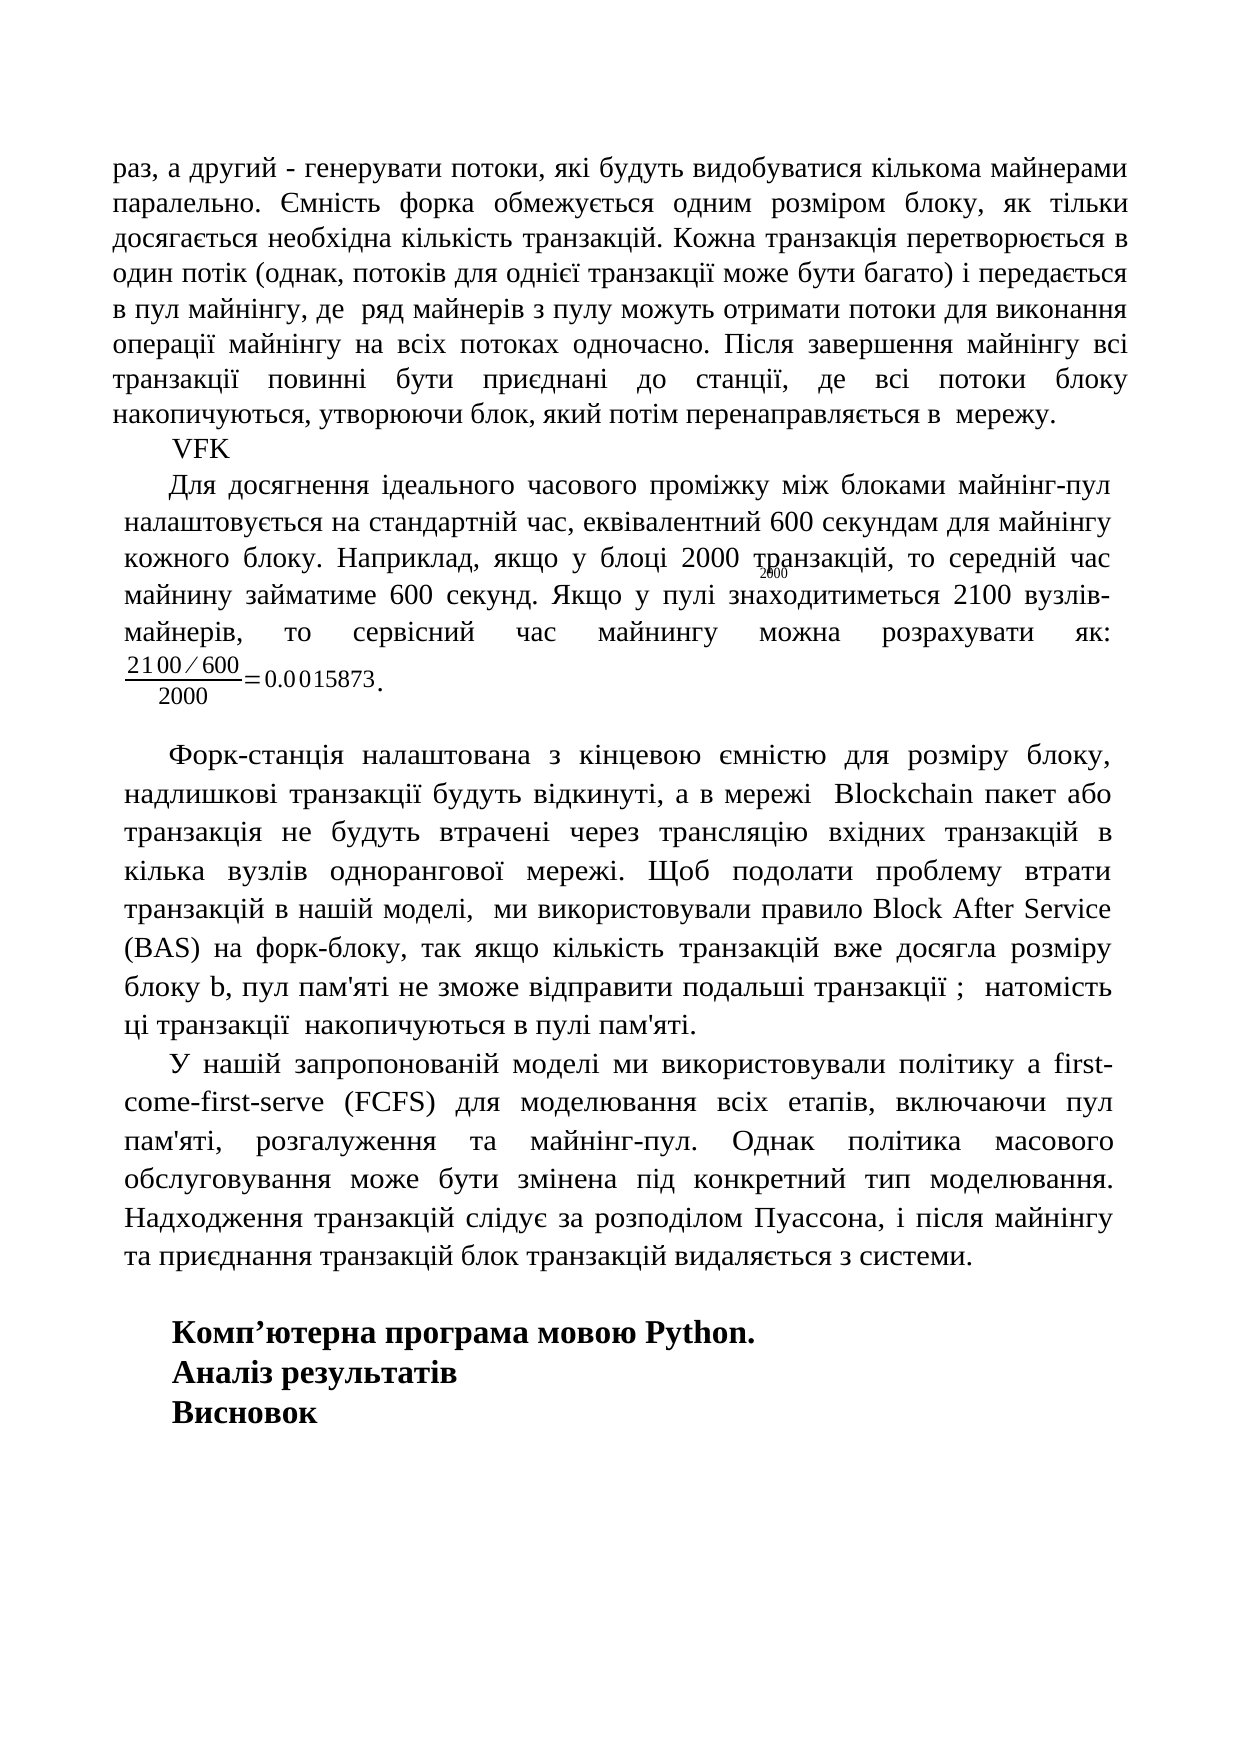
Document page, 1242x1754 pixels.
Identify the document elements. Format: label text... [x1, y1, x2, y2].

text VFK [112, 432, 1129, 465]
text Для досягнення ідеального часового проміжку між блоками майнінг-пул налаштовується на стандартній час, еквівалентний 600 секундам для майнінгу кожного блоку. Наприклад, якщо у блоці 2000 транзакцій, то середній час майнину займатиме 600 секунд. Якщо у пулі знаходитиметься 2100 вузлів-майнерів, то сервісний час майнингу можна розрахувати як: . [124, 467, 1112, 710]
text Комп’ютерна програма мовою Python. [112, 1312, 1129, 1351]
text Форк-станція налаштована з кінцевою ємністю для розміру блоку, надлишкові транзакції будуть відкинуті, а в мережі Blockchain пакет або транзакція не будуть втрачені через трансляцію вхідних транзакцій в кілька вузлів однорангової мережі. Щоб подолати проблему втрати транзакцій в нашій моделі, ми використовували правило Block After Service (BAS) на форк-блоку, так якщо кількість транзакцій вже досягла розміру блоку b, пул пам'яті не зможе відправити подальші транзакції ; натомість ці транзакції накопичуються в пулі пам'яті. [124, 737, 1112, 1041]
text Висновок [112, 1393, 1129, 1431]
text Аналіз результатів [112, 1352, 1129, 1391]
